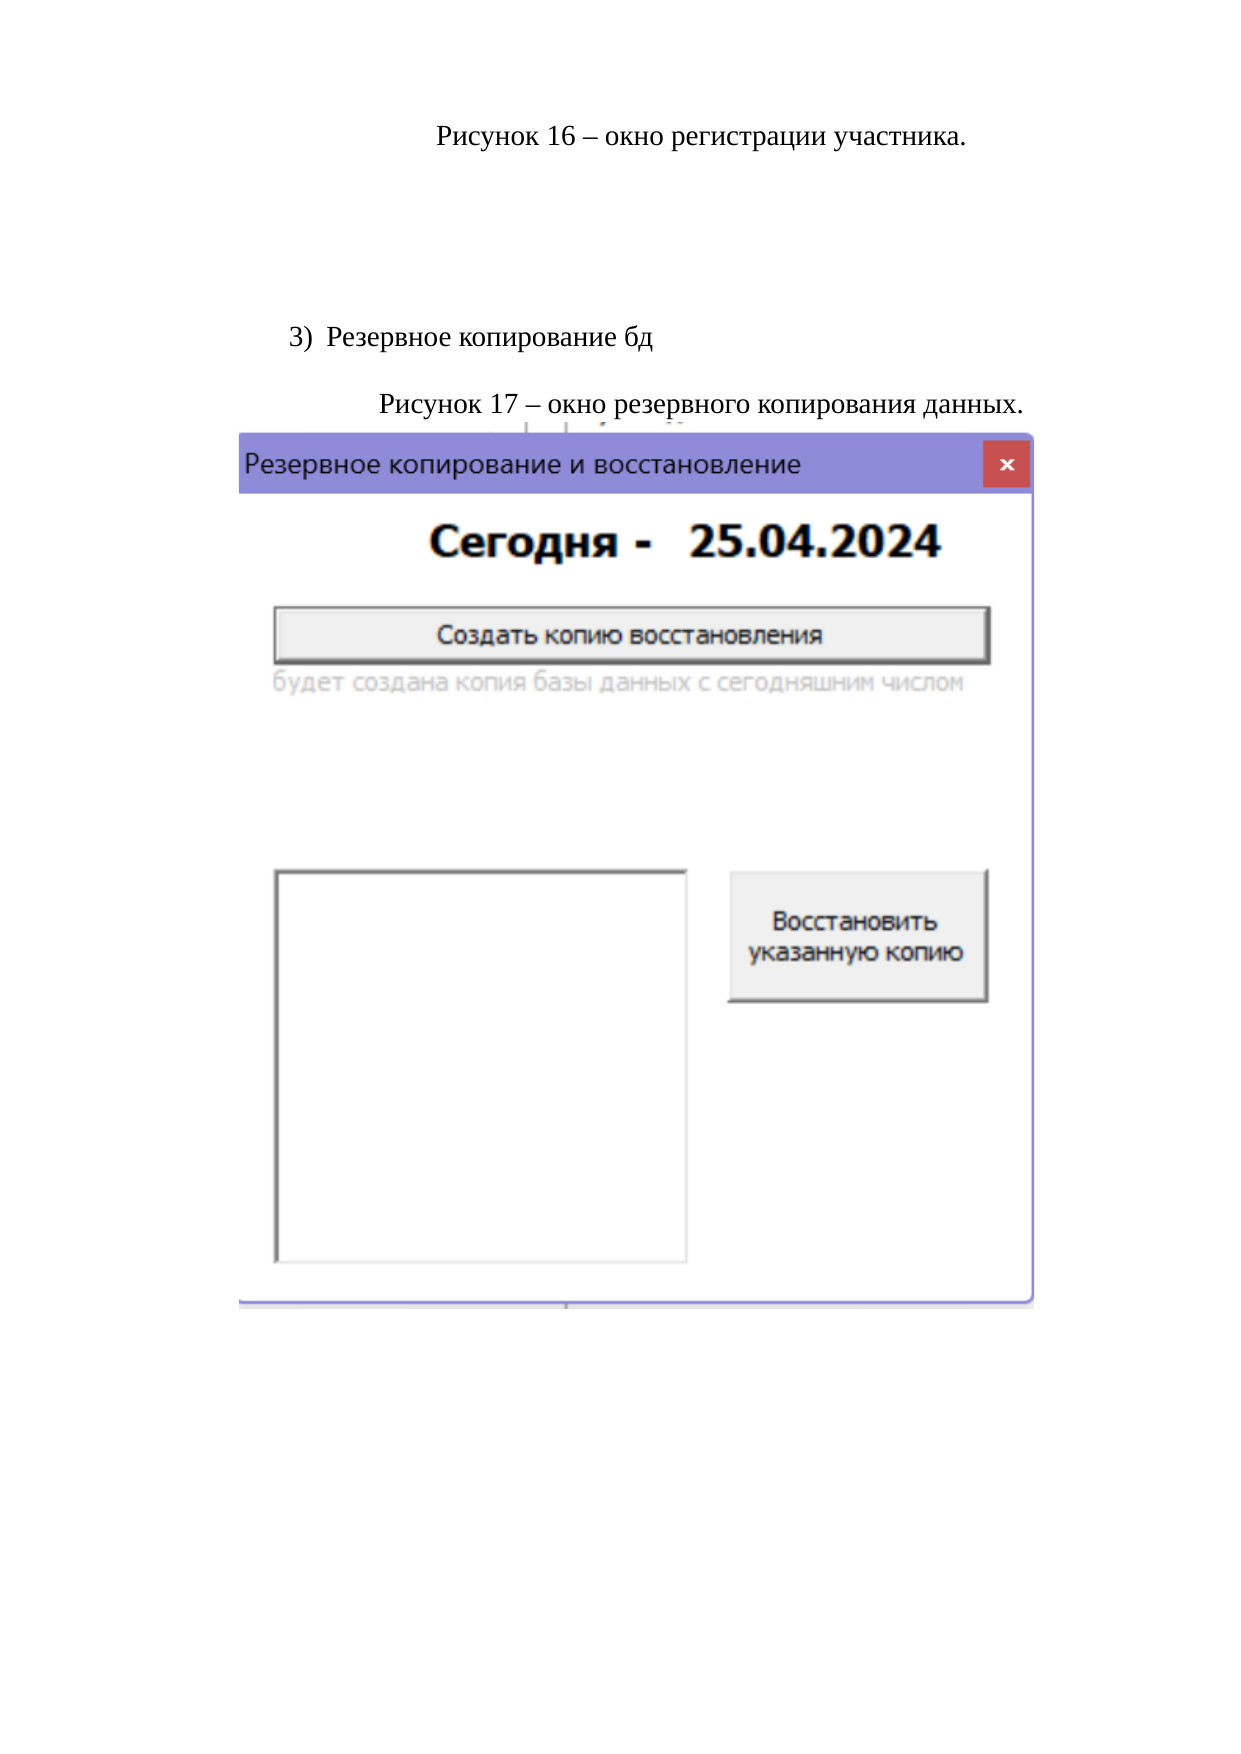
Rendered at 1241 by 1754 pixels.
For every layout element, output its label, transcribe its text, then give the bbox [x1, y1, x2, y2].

text Рисунок 16 – окно регистрации участника. [177, 118, 1152, 152]
picture [238, 422, 1035, 1309]
text Рисунок 17 – окно резервного копирования данных. [177, 386, 1152, 419]
list Резервное копирование бд [288, 319, 1152, 353]
